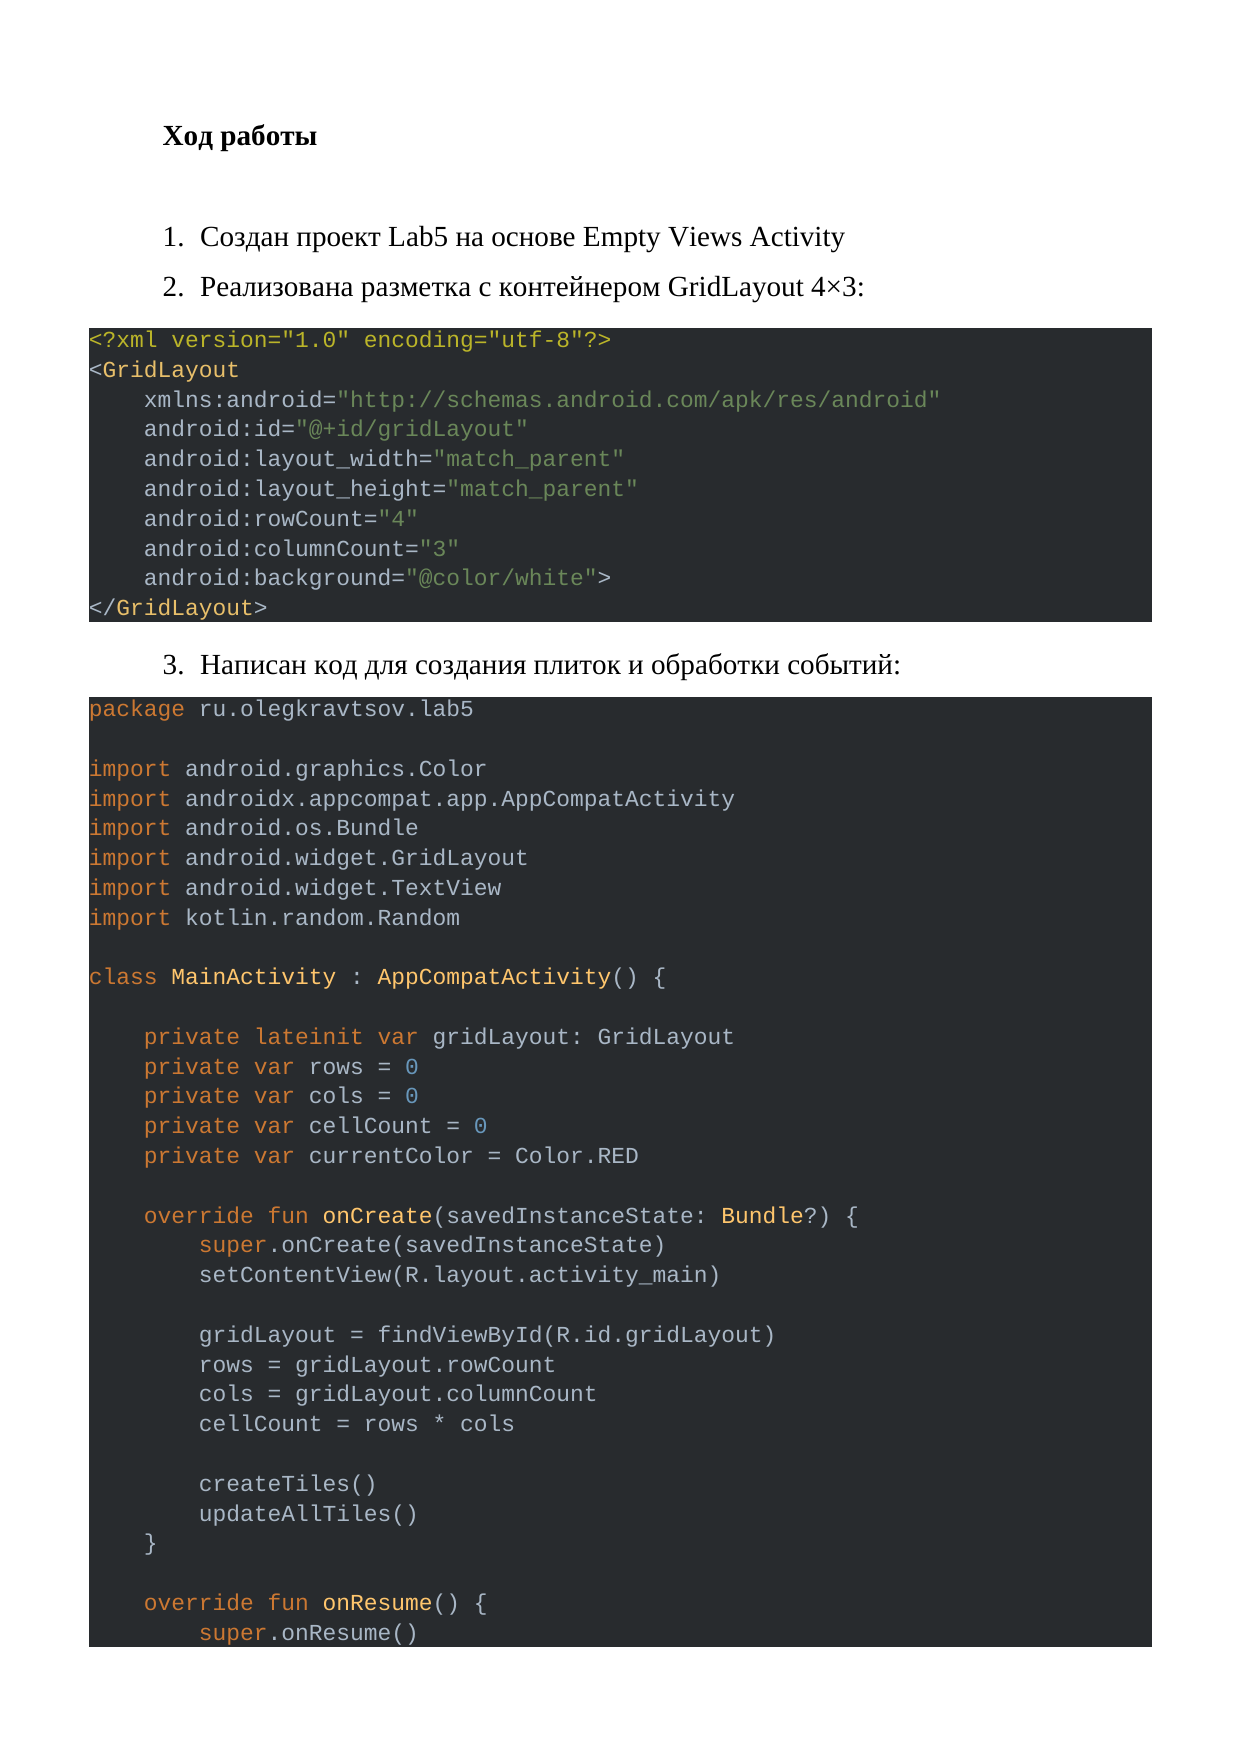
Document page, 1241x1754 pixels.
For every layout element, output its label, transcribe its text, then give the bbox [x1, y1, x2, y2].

text <?xml version="1.0" encoding="utf-8"?> <GridLayout xmlns:android="http://schemas.android.com/apk/res/android" android:id="@+id/gridLayout" android:layout_width="match_parent" android:layout_height="match_parent" android:rowCount="4" android:columnCount="3" android:background="@color/white"> </GridLayout> [89, 328, 1152, 622]
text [89, 697, 1152, 1647]
list Написан код для создания плиток и обработки событий: [162, 647, 1152, 681]
list Создан проект Lab5 на основе Empty Views Activity [162, 219, 1152, 252]
list Реализована разметка с контейнером GridLayout 4×3: [162, 269, 1152, 303]
subtitle Ход работы [89, 118, 1152, 152]
